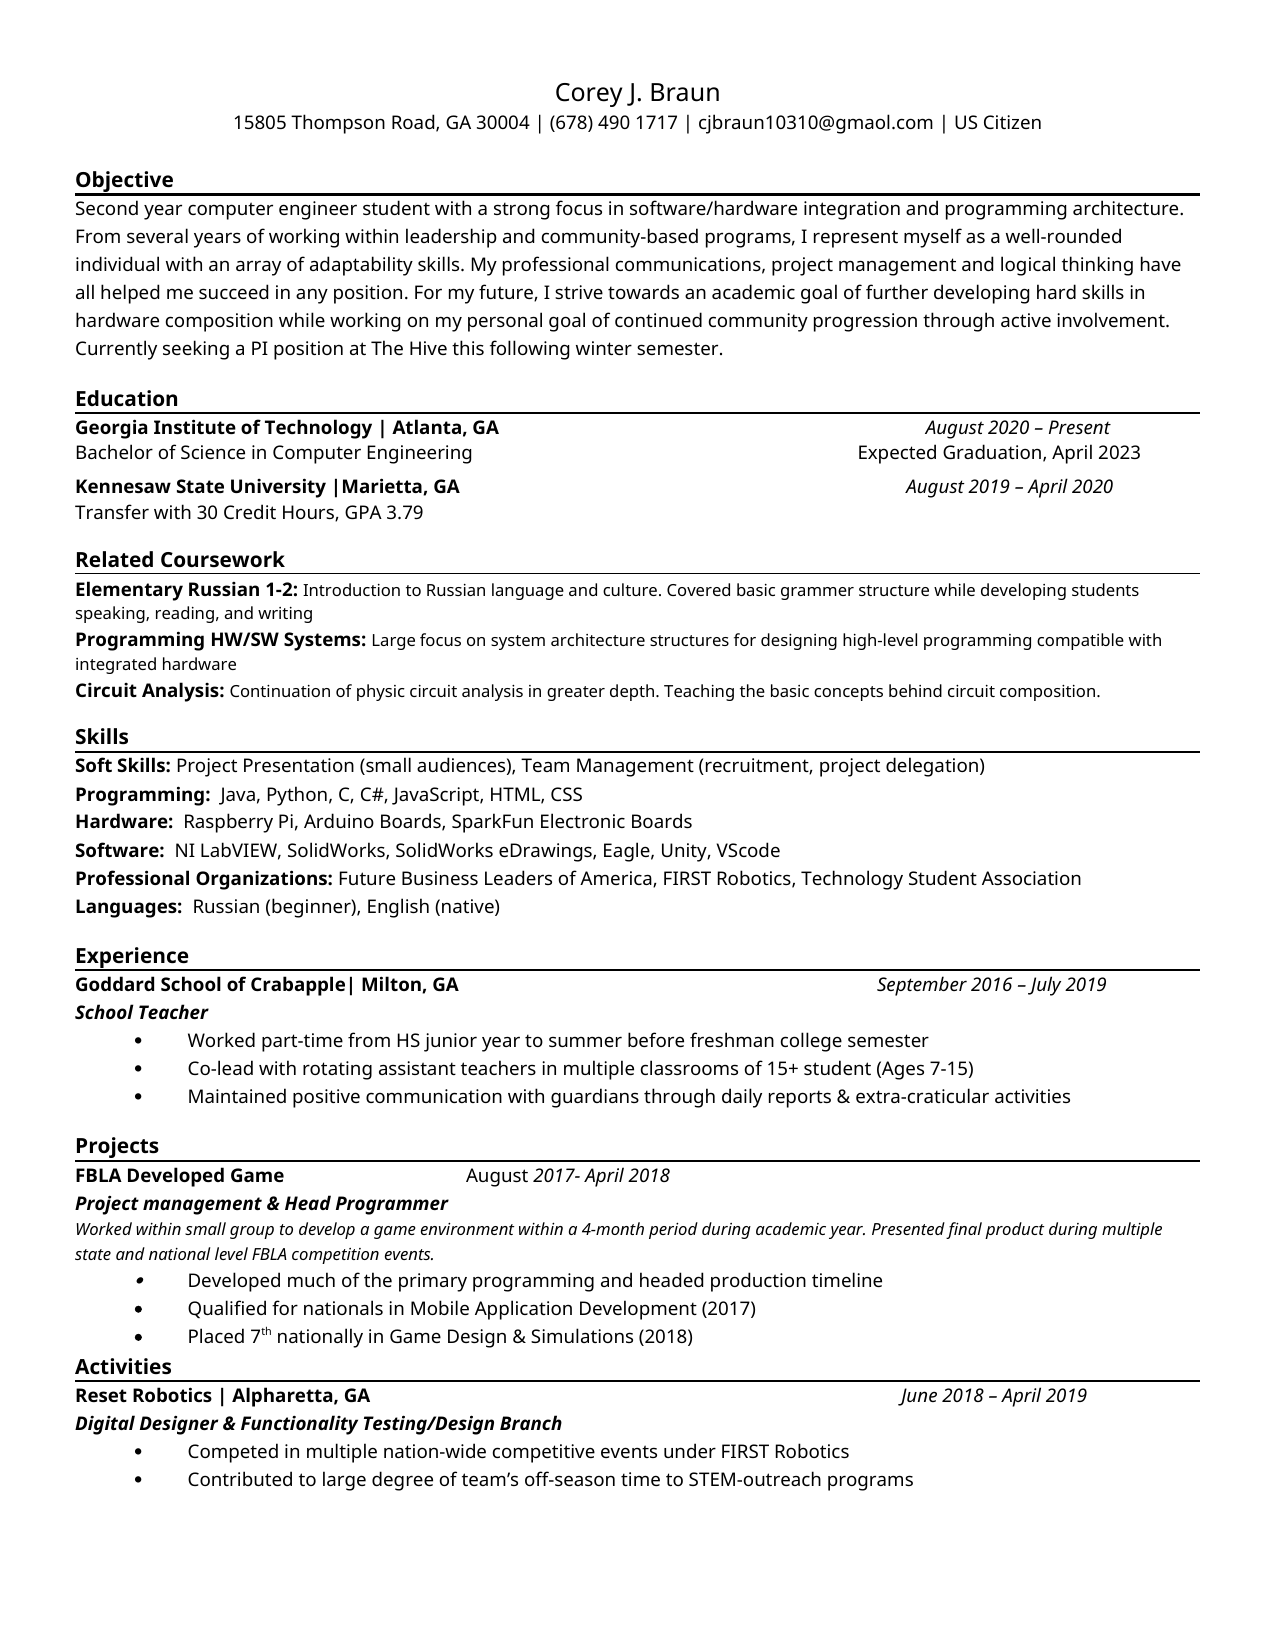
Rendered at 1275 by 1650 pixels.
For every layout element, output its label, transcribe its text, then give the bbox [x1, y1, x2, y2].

text Education [75, 384, 1200, 412]
text Programming: Java, Python, C, C#, JavaScript, HTML, CSS [75, 781, 1200, 806]
text Goddard School of Crabapple| Milton, GA September 2016 – July 2019 [75, 971, 1200, 997]
list Developed much of the primary programming and headed production timeline [135, 1268, 1200, 1293]
text Languages: Russian (beginner), English (native) [75, 893, 1200, 918]
list Competed in multiple nation-wide competitive events under FIRST Robotics [135, 1438, 1200, 1464]
text Professional Organizations: Future Business Leaders of America, FIRST Robotics, Technology Student Association [75, 865, 1200, 890]
text Hardware: Raspberry Pi, Arduino Boards, SparkFun Electronic Boards [75, 809, 1200, 834]
text Software: NI LabVIEW, SolidWorks, SolidWorks eDrawings, Eagle, Unity, VScode [75, 837, 1200, 862]
text Projects [75, 1131, 1200, 1160]
list Placed 7th nationally in Game Design & Simulations (2018) [135, 1324, 1200, 1349]
text Activities [75, 1352, 1200, 1380]
list Co-lead with rotating assistant teachers in multiple classrooms of 15+ student (Ages 7-15) [135, 1055, 1200, 1081]
text Reset Robotics | Alpharetta, GA June 2018 – April 2019 [75, 1382, 1200, 1408]
text FBLA Developed Game August 2017- April 2018 [75, 1162, 1200, 1187]
list Worked part-time from HS junior year to summer before freshman college semester [135, 1027, 1200, 1053]
text Programming HW/SW Systems: Large focus on system architecture structures for designing high-level programming compatible with integrated hardware [75, 627, 1200, 675]
text Second year computer engineer student with a strong focus in software/hardware integration and programming architecture. From several years of working within leadership and community-based programs, I represent myself as a well-rounded individual with an array of adaptability skills. My professional communications, project management and logical thinking have all helped me succeed in any position. For my future, I strive towards an academic goal of further developing hard skills in hardware composition while working on my personal goal of continued community progression through active involvement. Currently seeking a PI position at The Hive this following winter semester. [75, 196, 1200, 361]
text Digital Designer & Functionality Testing/Design Branch [75, 1410, 1200, 1436]
text Kennesaw State University |Marietta, GA August 2019 – April 2020 [75, 474, 1200, 499]
text Skills [75, 722, 1200, 751]
text Project management & Head Programmer [75, 1190, 1200, 1215]
text Transfer with 30 Credit Hours, GPA 3.79 [75, 499, 1200, 525]
text Georgia Institute of Technology | Atlanta, GA August 2020 – Present [75, 414, 1200, 440]
text Objective [75, 165, 1200, 193]
list Qualified for nationals in Mobile Application Development (2017) [135, 1296, 1200, 1321]
list Contributed to large degree of team’s off-season time to STEM-outreach programs [135, 1466, 1200, 1492]
text Bachelor of Science in Computer Engineering Expected Graduation, April 2023 [75, 440, 1200, 465]
text Related Coursework [75, 545, 1200, 573]
text Circuit Analysis: Continuation of physic circuit analysis in greater depth. Teaching the basic concepts behind circuit composition. [75, 677, 1200, 702]
text Elementary Russian 1-2: Introduction to Russian language and culture. Covered basic grammer structure while developing students speaking, reading, and writing [75, 576, 1200, 624]
text Experience [75, 941, 1200, 969]
text School Teacher [75, 999, 1200, 1025]
text Worked within small group to develop a game environment within a 4-month period during academic year. Presented final product during multiple state and national level FBLA competition events. [75, 1218, 1200, 1266]
text Soft Skills: Project Presentation (small audiences), Team Management (recruitment, project delegation) [75, 753, 1200, 778]
list Maintained positive communication with guardians through daily reports & extra-craticular activities [135, 1083, 1200, 1109]
